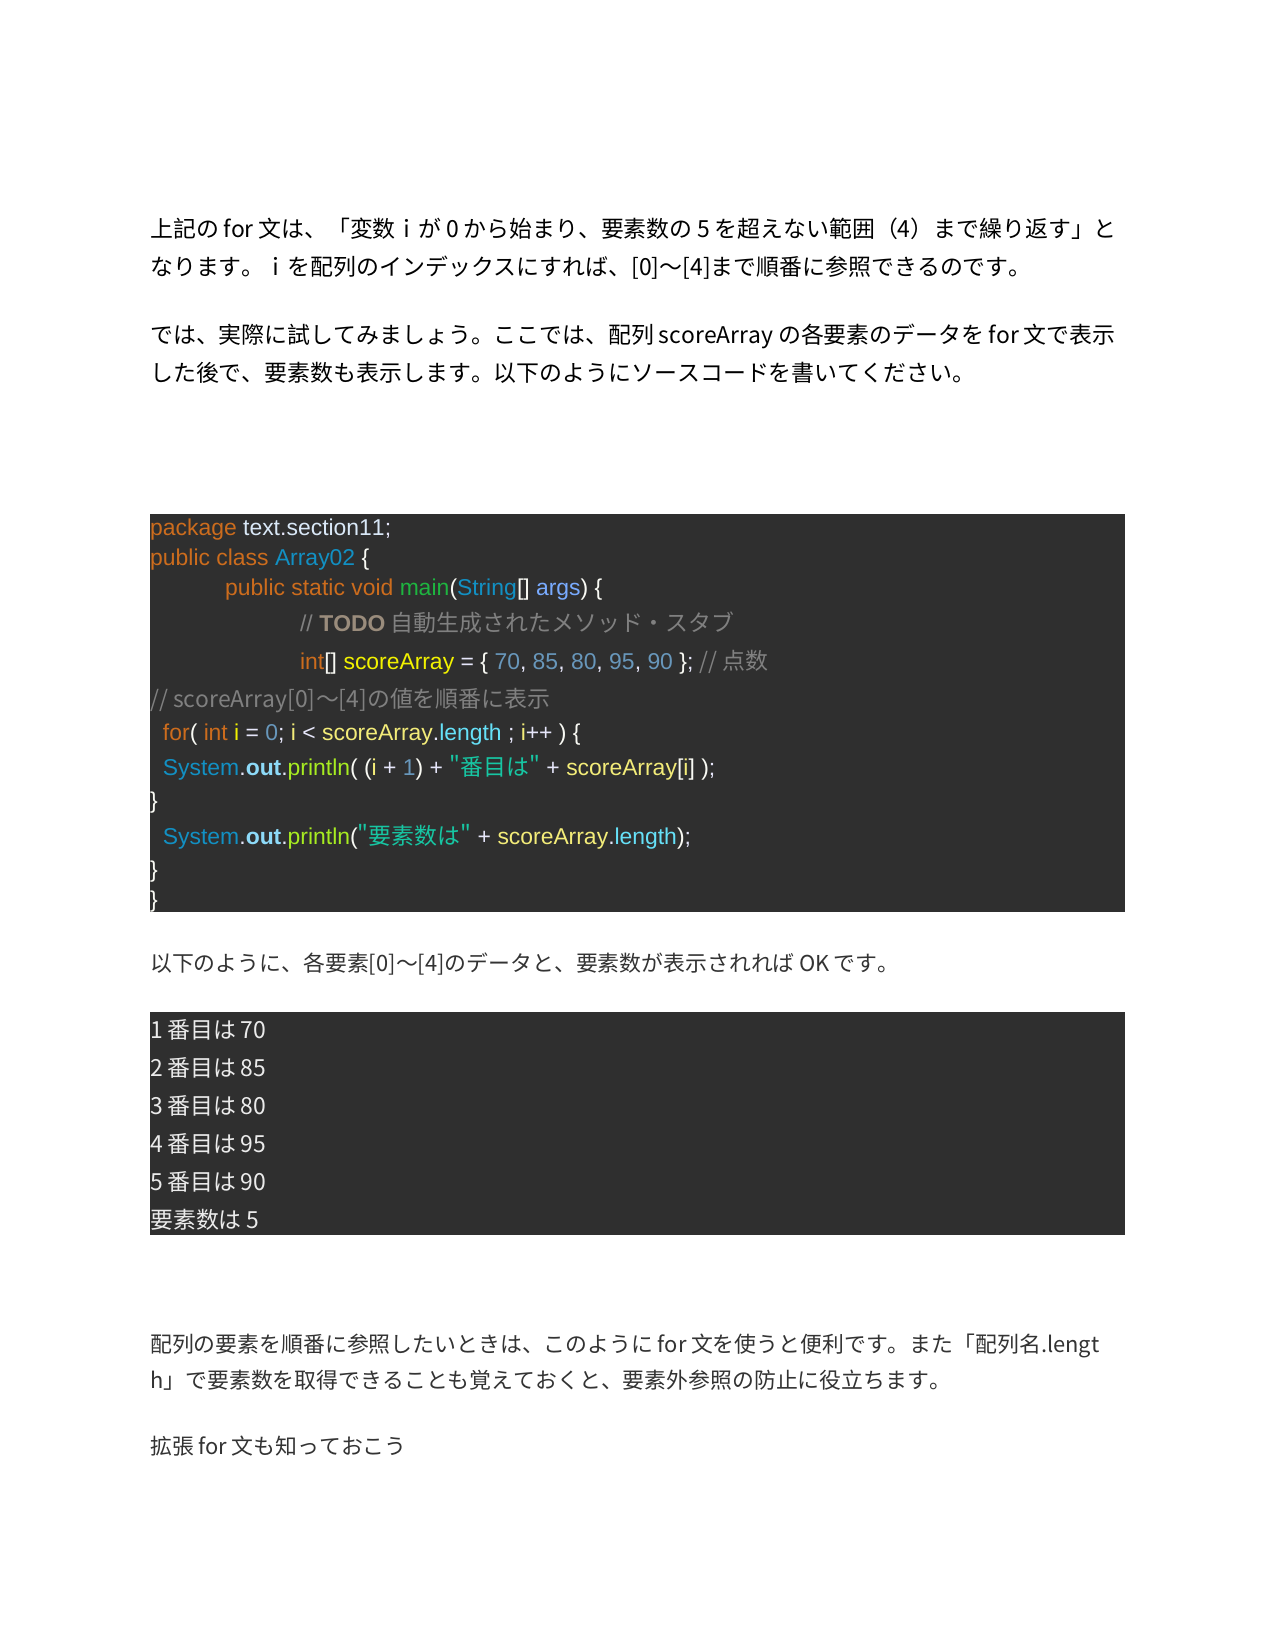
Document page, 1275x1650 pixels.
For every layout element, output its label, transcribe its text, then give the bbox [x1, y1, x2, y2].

text } [150, 856, 1125, 882]
text 配列の要素を順番に参照したいときは、このようにfor文を使うと便利です。また「配列名.length」で要素数を取得できることも覚えておくと、要素外参照の防止に役立ちます。 [150, 1327, 1125, 1395]
text 上記のfor文は、「変数ｉが0から始まり、要素数の5を超えない範囲（4）まで繰り返す」となります。ｉを配列のインデックスにすれば、[0]～[4]まで順番に参照できるのです。 [150, 210, 1125, 282]
text } [150, 787, 1125, 814]
text 4番目は95 [150, 1126, 1125, 1159]
text int[] scoreArray = { 70, 85, 80, 95, 90 }; // 点数 [150, 643, 1125, 676]
text 5番目は90 [150, 1164, 1125, 1197]
text 3番目は80 [150, 1088, 1125, 1121]
text 拡張for文も知っておこう [150, 1429, 1125, 1461]
text } [150, 886, 1125, 912]
text // scoreArray[0]～[4]の値を順番に表示 [150, 681, 1125, 714]
text package text.section11; [150, 514, 1125, 540]
text public class Array02 { [150, 544, 1125, 571]
text 以下のように、各要素[0]～[4]のデータと、要素数が表示されればOKです。 [150, 946, 1125, 978]
text System.out.println( (i + 1) + "番目は" + scoreArray[i] ); [150, 749, 1125, 782]
text 1番目は70 [150, 1012, 1125, 1045]
text 2番目は85 [150, 1050, 1125, 1083]
text 要素数は5 [150, 1202, 1125, 1235]
text // TODO 自動生成されたメソッド・スタブ [150, 604, 1125, 638]
text for( int i = 0; i < scoreArray.length ; i++ ) { [150, 719, 1125, 745]
text public static void main(String[] args) { [150, 574, 1125, 601]
text System.out.println("要素数は" + scoreArray.length); [150, 817, 1125, 851]
text では、実際に試してみましょう。ここでは、配列scoreArrayの各要素のデータをfor文で表示した後で、要素数も表示します。以下のようにソースコードを書いてください。 [150, 317, 1125, 388]
